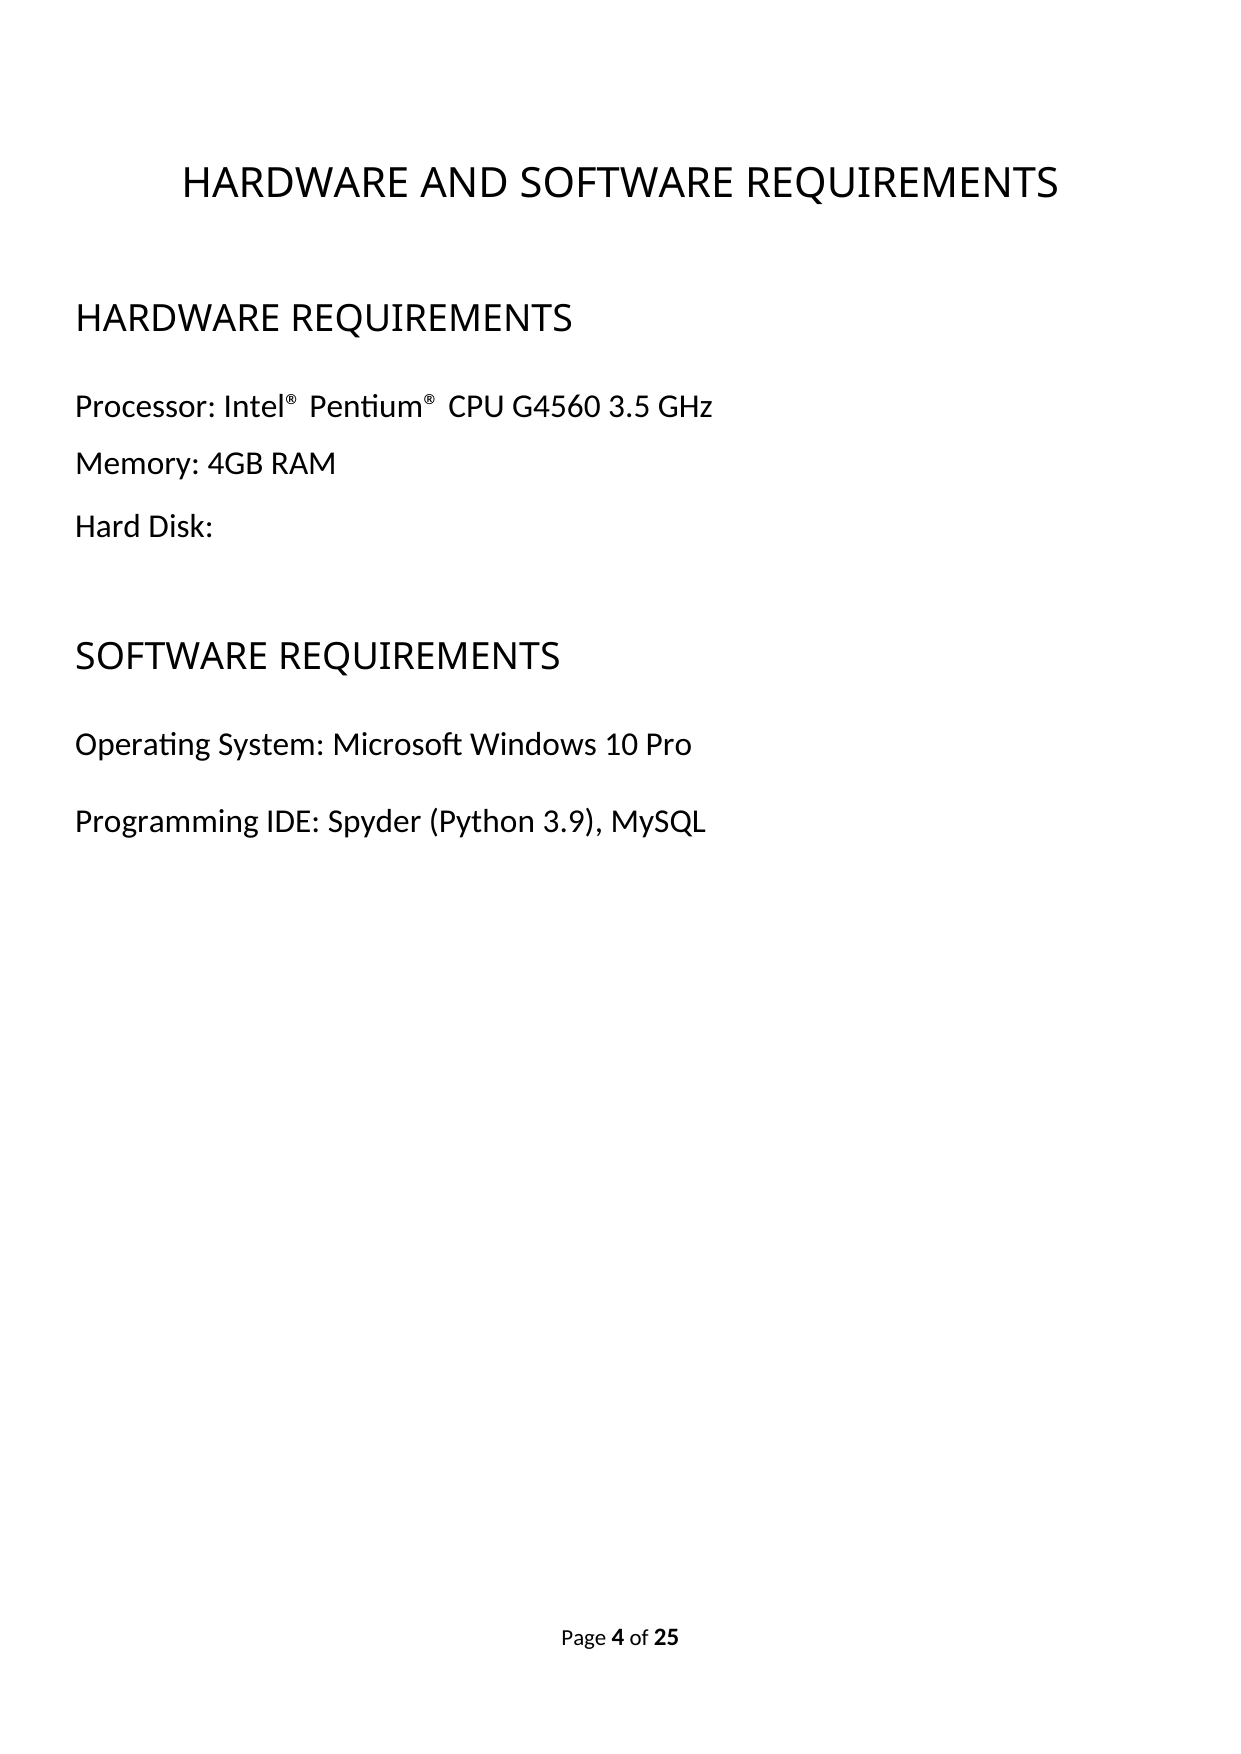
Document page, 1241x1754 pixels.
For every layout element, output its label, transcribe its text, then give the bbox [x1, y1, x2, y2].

text Operating System: Microsoft Windows 10 Pro [75, 723, 1165, 763]
text Programming IDE: Spyder (Python 3.9), MySQL [75, 801, 1165, 841]
text HARDWARE AND SOFTWARE REQUIREMENTS [75, 153, 1165, 210]
text Hard Disk: [75, 506, 1165, 546]
text Memory: 4GB RAM [75, 442, 1165, 483]
text SOFTWARE REQUIREMENTS [75, 629, 1165, 681]
text Processor: Intel® Pentium® CPU G4560 3.5 GHz [75, 385, 1165, 425]
text HARDWARE REQUIREMENTS [75, 291, 1165, 342]
